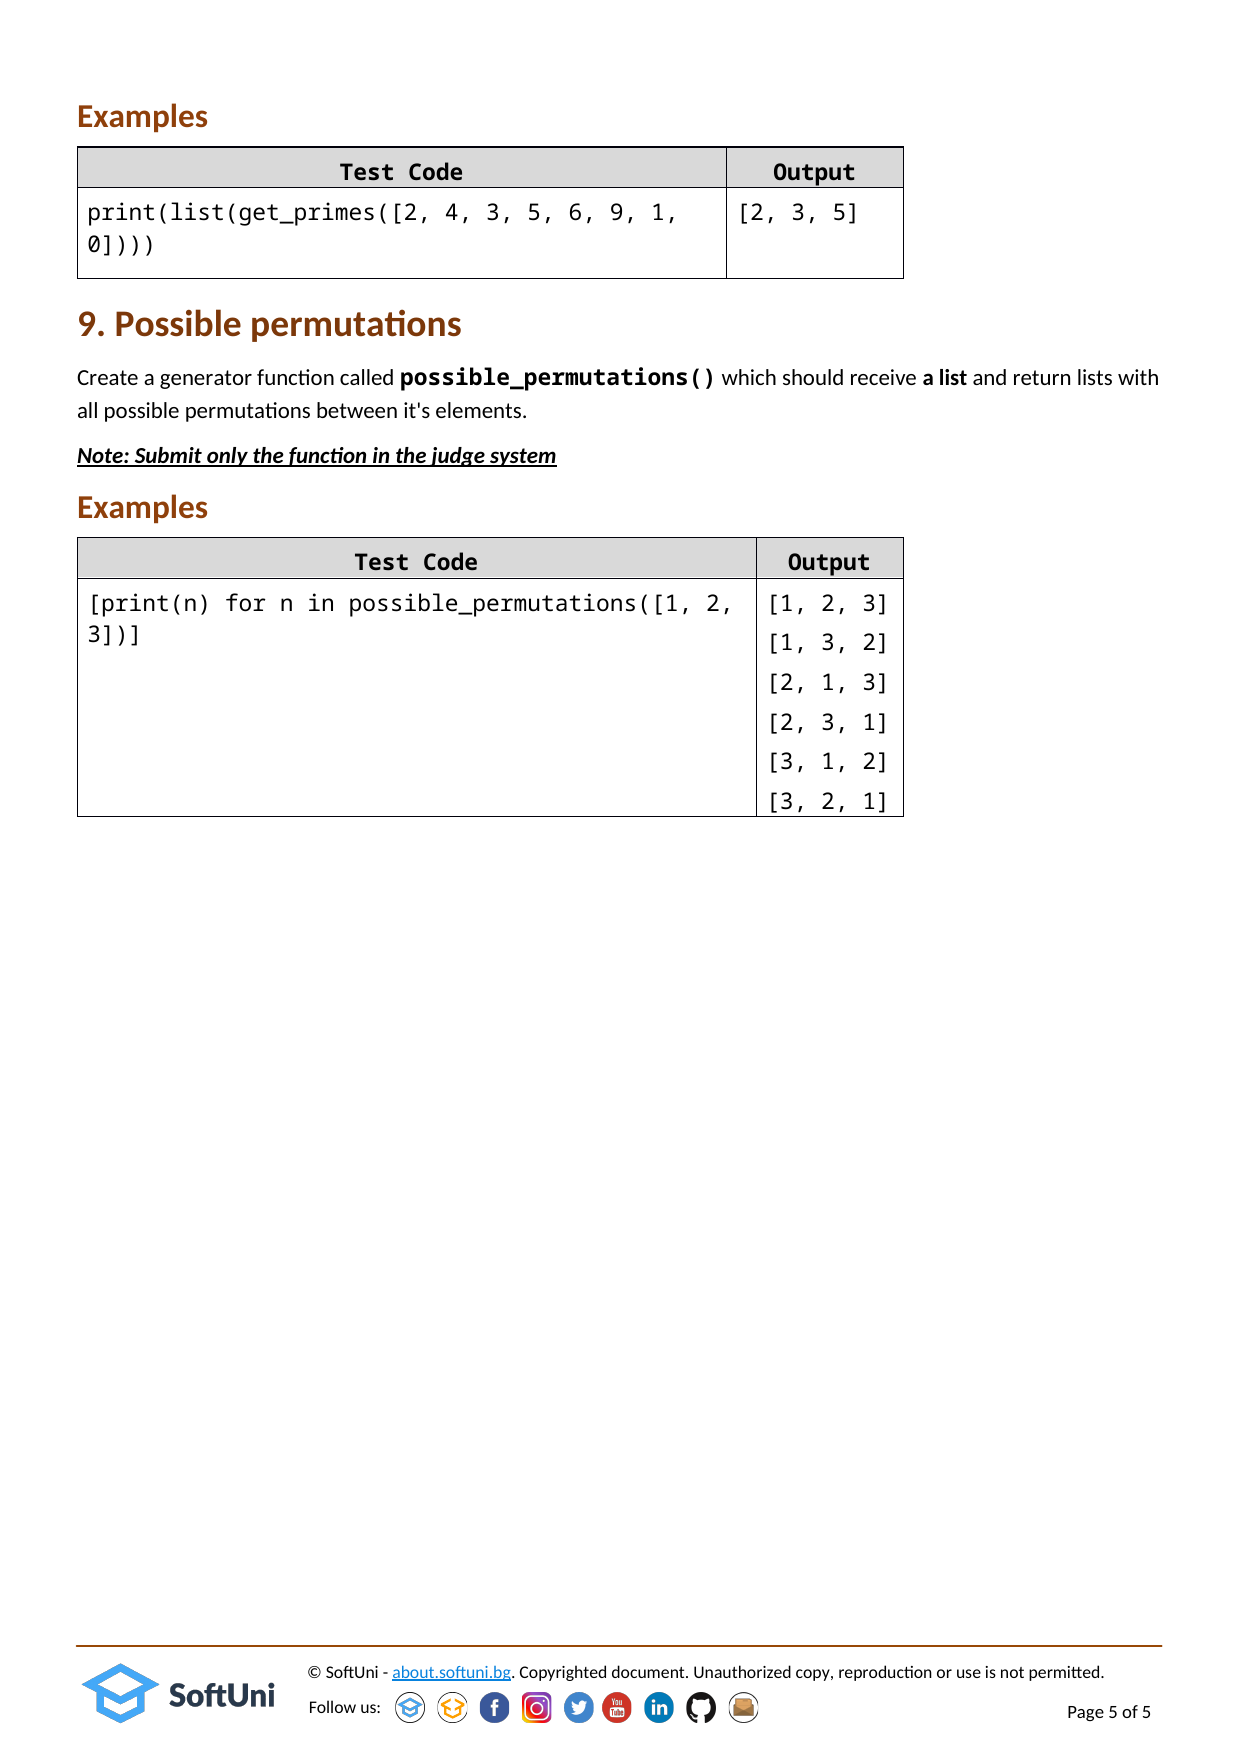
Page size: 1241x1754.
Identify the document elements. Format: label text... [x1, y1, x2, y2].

picture [686, 1692, 716, 1723]
text Note: Submit only the function in the judge system [77, 441, 1163, 469]
picture [564, 1692, 594, 1723]
table_cell print(list(get_primes([2, 4, 3, 5, 6, 9, 1, 0]))) [78, 188, 726, 278]
table_cell [print(n) for n in possible_permutations([1, 2, 3])] [78, 579, 756, 816]
picture [437, 1692, 468, 1723]
picture [75, 1658, 281, 1729]
table_cell [1, 2, 3] [1, 3, 2] [2, 1, 3] [2, 3, 1] [3, 1, 2] [3, 2, 1] [757, 579, 903, 816]
picture [395, 1692, 425, 1723]
table_cell [2, 3, 5] [727, 188, 903, 278]
picture [665, 1692, 674, 1701]
picture [479, 1692, 510, 1723]
subtitle Examples [77, 95, 1163, 136]
table_header Output [757, 538, 903, 577]
table_header Output [727, 148, 903, 187]
picture [728, 1692, 759, 1723]
subtitle Examples [77, 486, 1163, 527]
picture [658, 1705, 667, 1714]
picture [644, 1692, 653, 1701]
picture [602, 1692, 632, 1723]
subtitle Possible permutations [77, 300, 1163, 346]
table_header Test Code [78, 538, 756, 577]
table_header Test Code [78, 148, 726, 187]
text Create a generator function called possible_permutations() which should receive a list and return lists with all possible permutations between it's elements. [77, 361, 1163, 424]
picture [644, 1714, 653, 1723]
picture [522, 1692, 552, 1723]
picture [665, 1714, 674, 1723]
